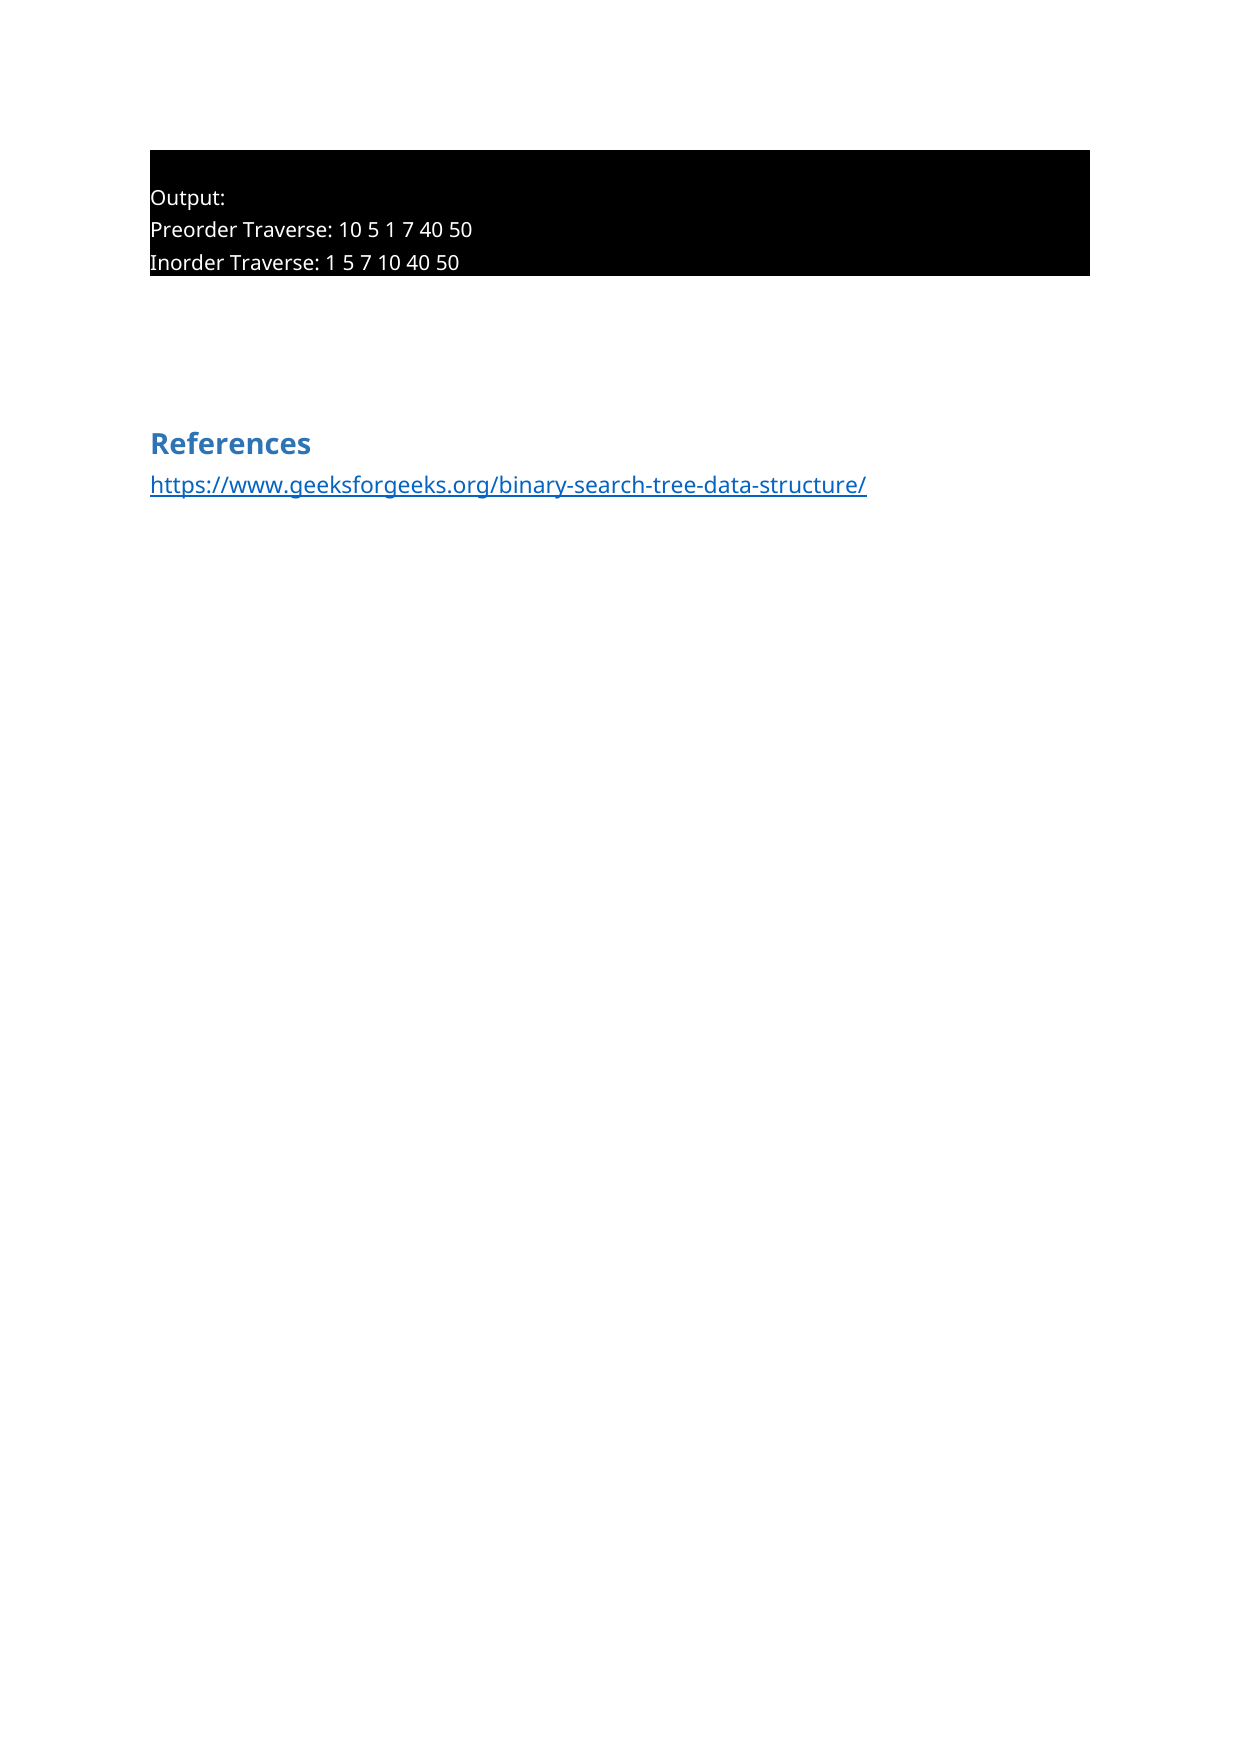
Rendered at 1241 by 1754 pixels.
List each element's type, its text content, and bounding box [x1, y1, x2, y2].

text Inorder Traverse: 1 5 7 10 40 50 [150, 248, 1090, 276]
text Output: [150, 183, 1090, 211]
subtitle References [150, 423, 1090, 463]
text Preorder Traverse: 10 5 1 7 40 50 [150, 215, 1090, 244]
text https://www.geeksforgeeks.org/binary-search-tree-data-structure/ [150, 469, 1090, 500]
